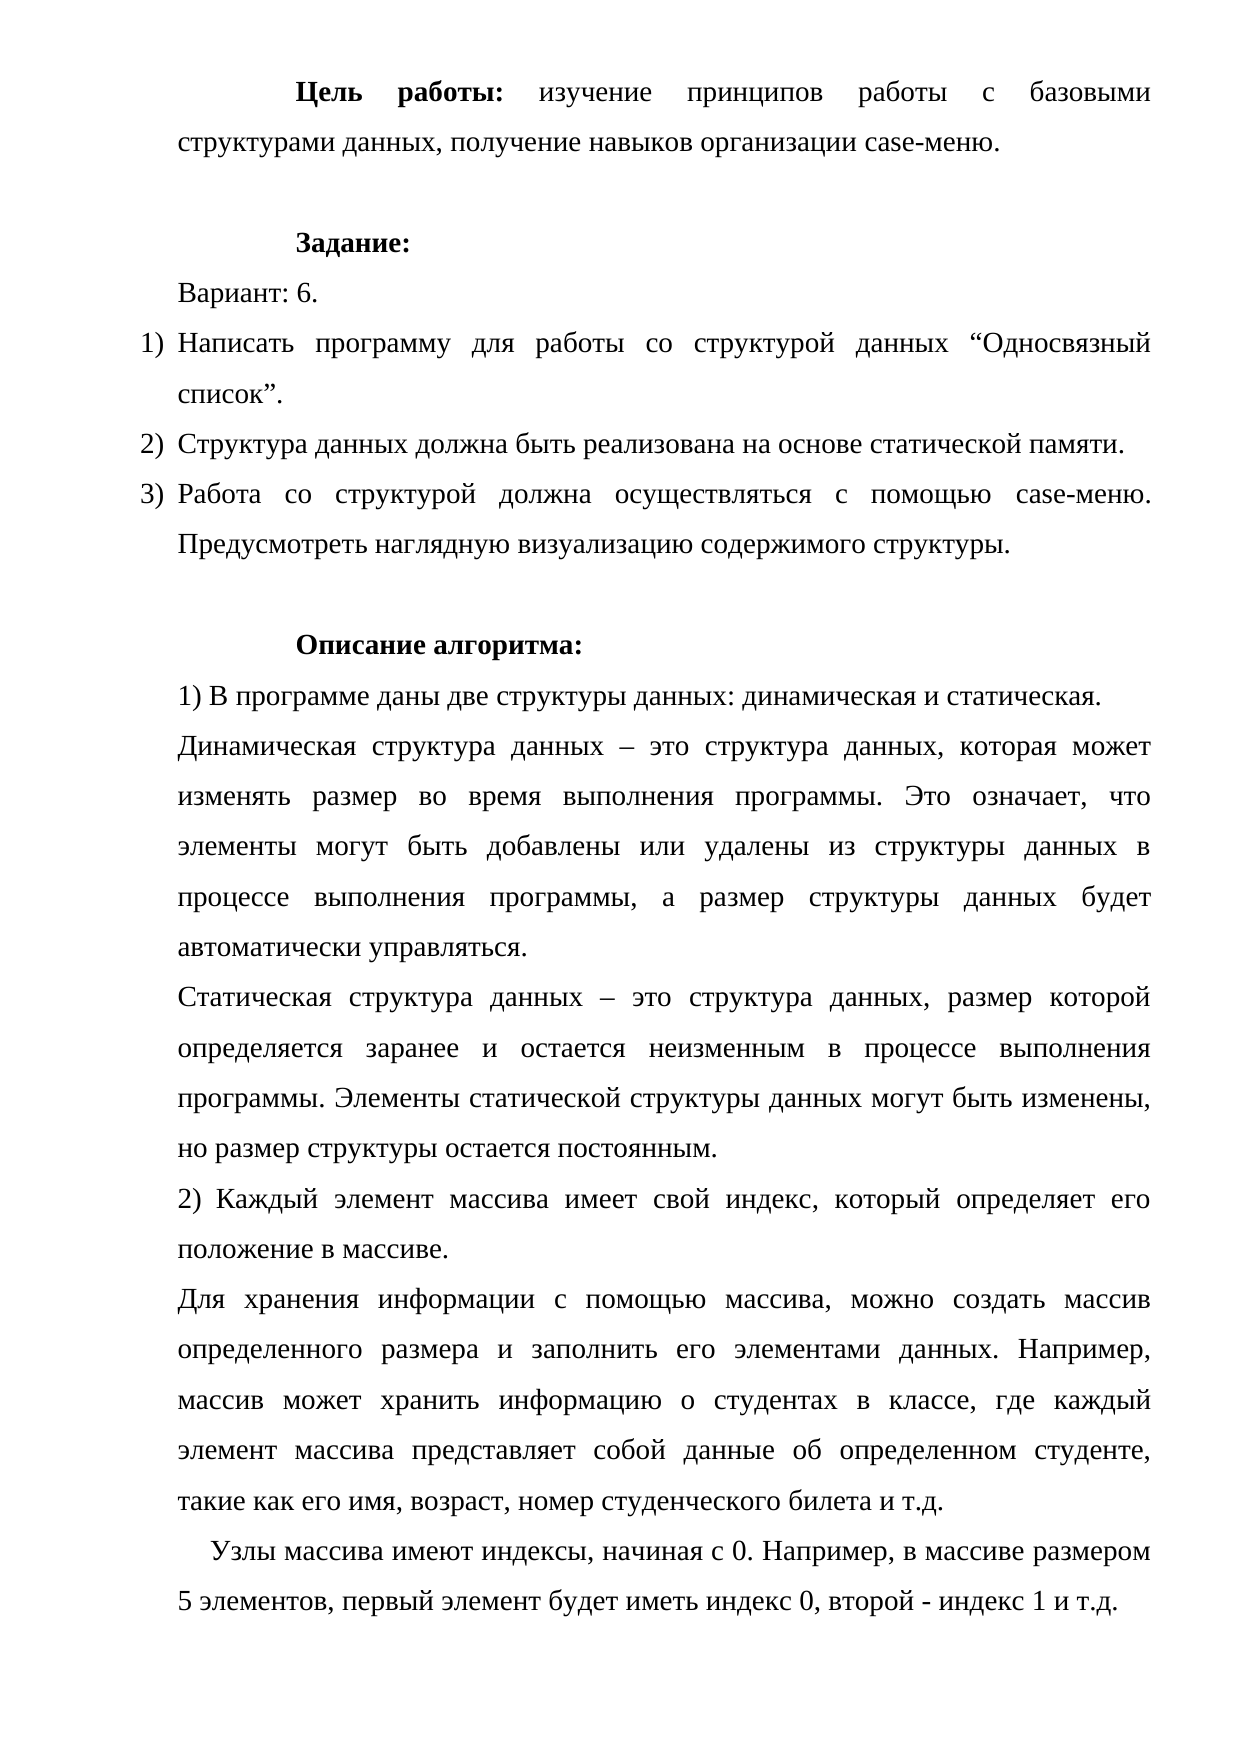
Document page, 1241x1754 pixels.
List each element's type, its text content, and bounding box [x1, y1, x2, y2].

text Описание алгоритма: [177, 627, 1152, 661]
text Динамическая структура данных – это структура данных, которая может изменять размер во время выполнения программы. Это означает, что элементы могут быть добавлены или удалены из структуры данных в процессе выполнения программы, а размер структуры данных будет автоматически управляться. [177, 728, 1152, 963]
list Написать программу для работы со структурой данных “Односвязный список”. [140, 325, 1152, 409]
list Задание: [177, 225, 1152, 258]
text Статическая структура данных – это структура данных, размер которой определяется заранее и остается неизменным в процессе выполнения программы. Элементы статической структуры данных могут быть изменены, но размер структуры остается постоянным. [177, 979, 1152, 1164]
text Для хранения информации с помощью массива, можно создать массив определенного размера и заполнить его элементами данных. Например, массив может хранить информацию о студентах в классе, где каждый элемент массива представляет собой данные об определенном студенте, такие как его имя, возраст, номер студенческого билета и т.д. [177, 1281, 1152, 1516]
text Цель работы: изучение принципов работы с базовыми структурами данных, получение навыков организации case-меню. [177, 74, 1152, 158]
text Узлы массива имеют индексы, начиная с 0. Например, в массиве размером 5 элементов, первый элемент будет иметь индекс 0, второй - индекс 1 и т.д. [177, 1533, 1152, 1617]
list Структура данных должна быть реализована на основе статической памяти. [140, 426, 1152, 459]
list Вариант: 6. [177, 275, 1152, 309]
text 2) Каждый элемент массива имеет свой индекс, который определяет его положение в массиве. [177, 1181, 1152, 1264]
text 1) В программе даны две структуры данных: динамическая и статическая. [177, 678, 1152, 711]
list Работа со структурой должна осуществляться с помощью case-меню. Предусмотреть наглядную визуализацию содержимого структуры. [140, 476, 1152, 560]
